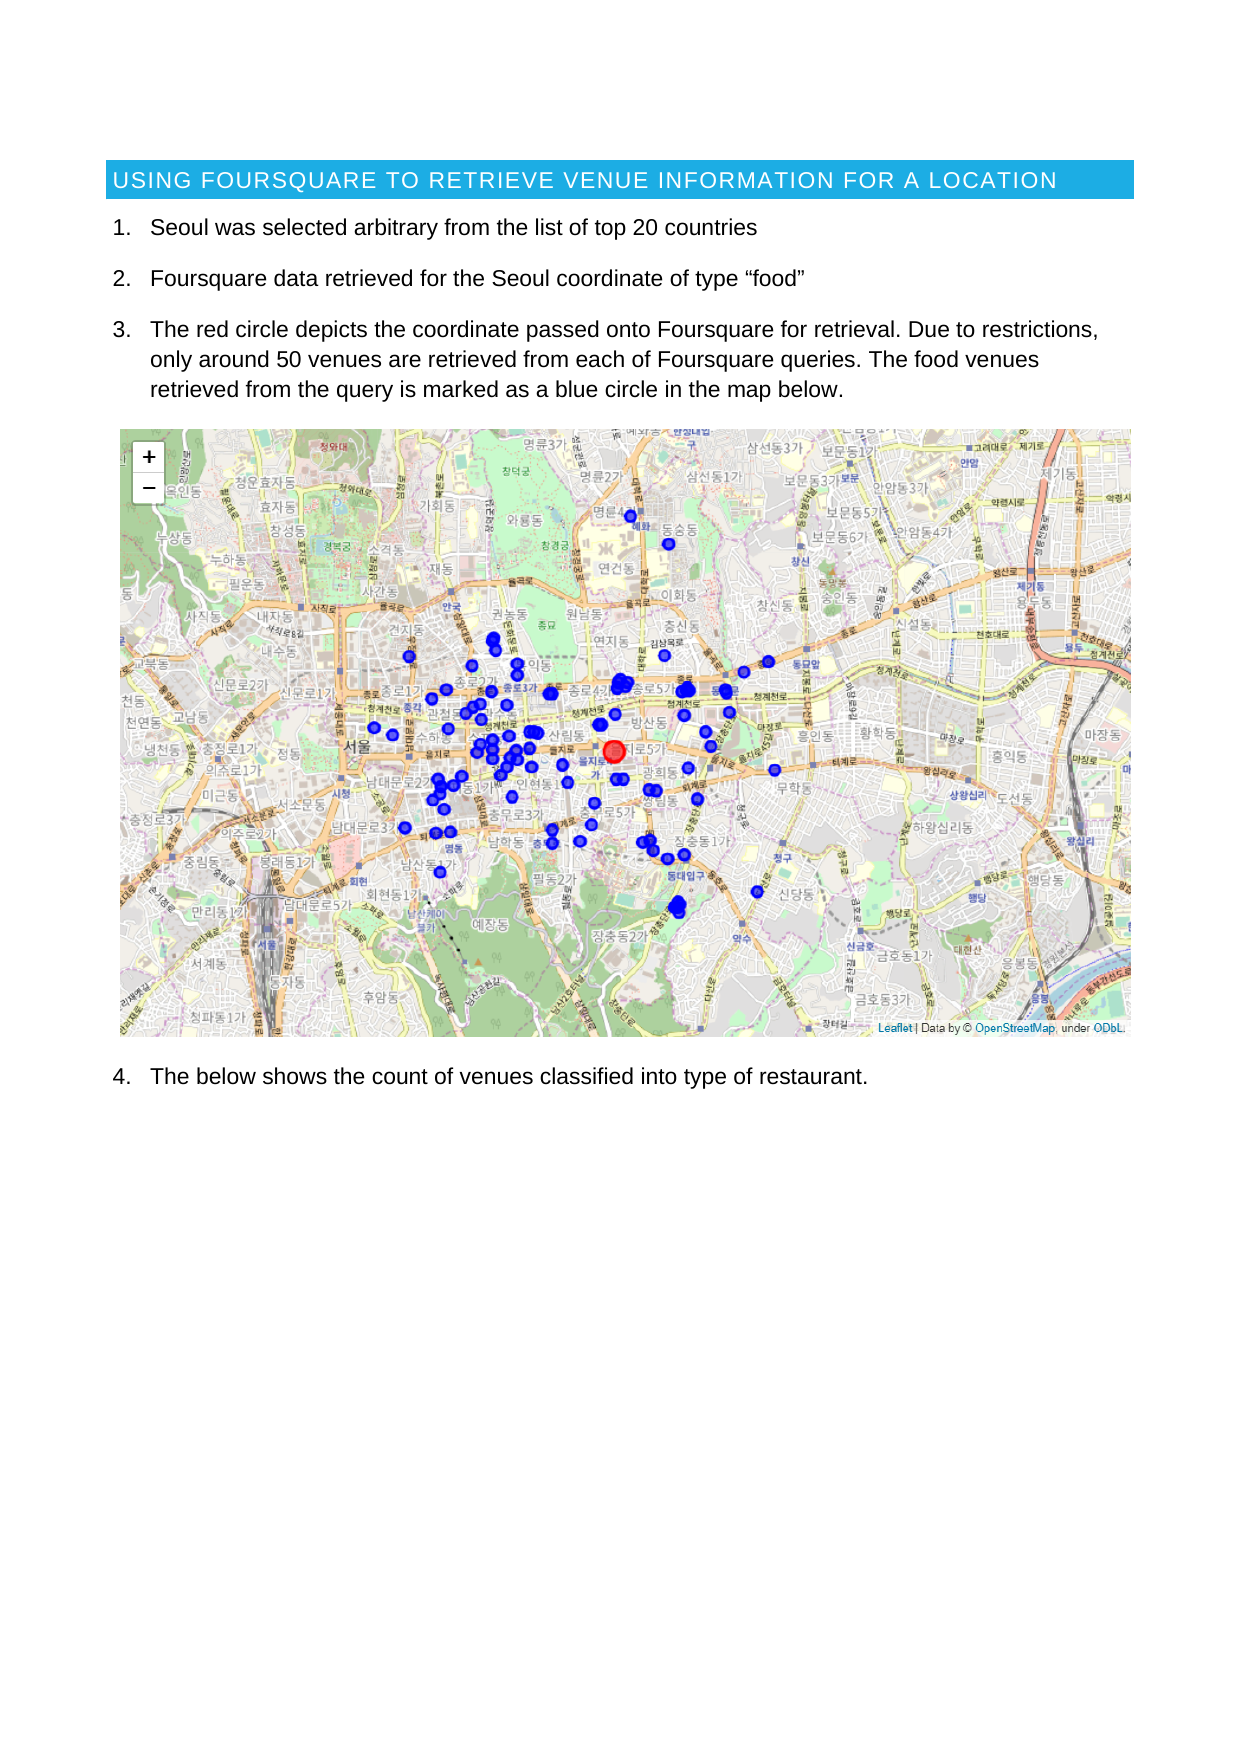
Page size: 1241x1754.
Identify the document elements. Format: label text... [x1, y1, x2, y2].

list The below shows the count of venues classified into type of restaurant. [112, 1063, 1128, 1089]
picture [112, 427, 1136, 1039]
subtitle Using Foursquare to retrieve venue information for a location [113, 167, 1128, 193]
list Seoul was selected arbitrary from the list of top 20 countries [112, 213, 1128, 240]
list Foursquare data retrieved for the Seoul coordinate of type “food” [112, 264, 1128, 291]
list The red circle depicts the coordinate passed onto Foursquare for retrieval. Due to restrictions, only around 50 venues are retrieved from each of Foursquare queries. The food venues retrieved from the query is marked as a blue circle in the map below. [112, 316, 1128, 402]
